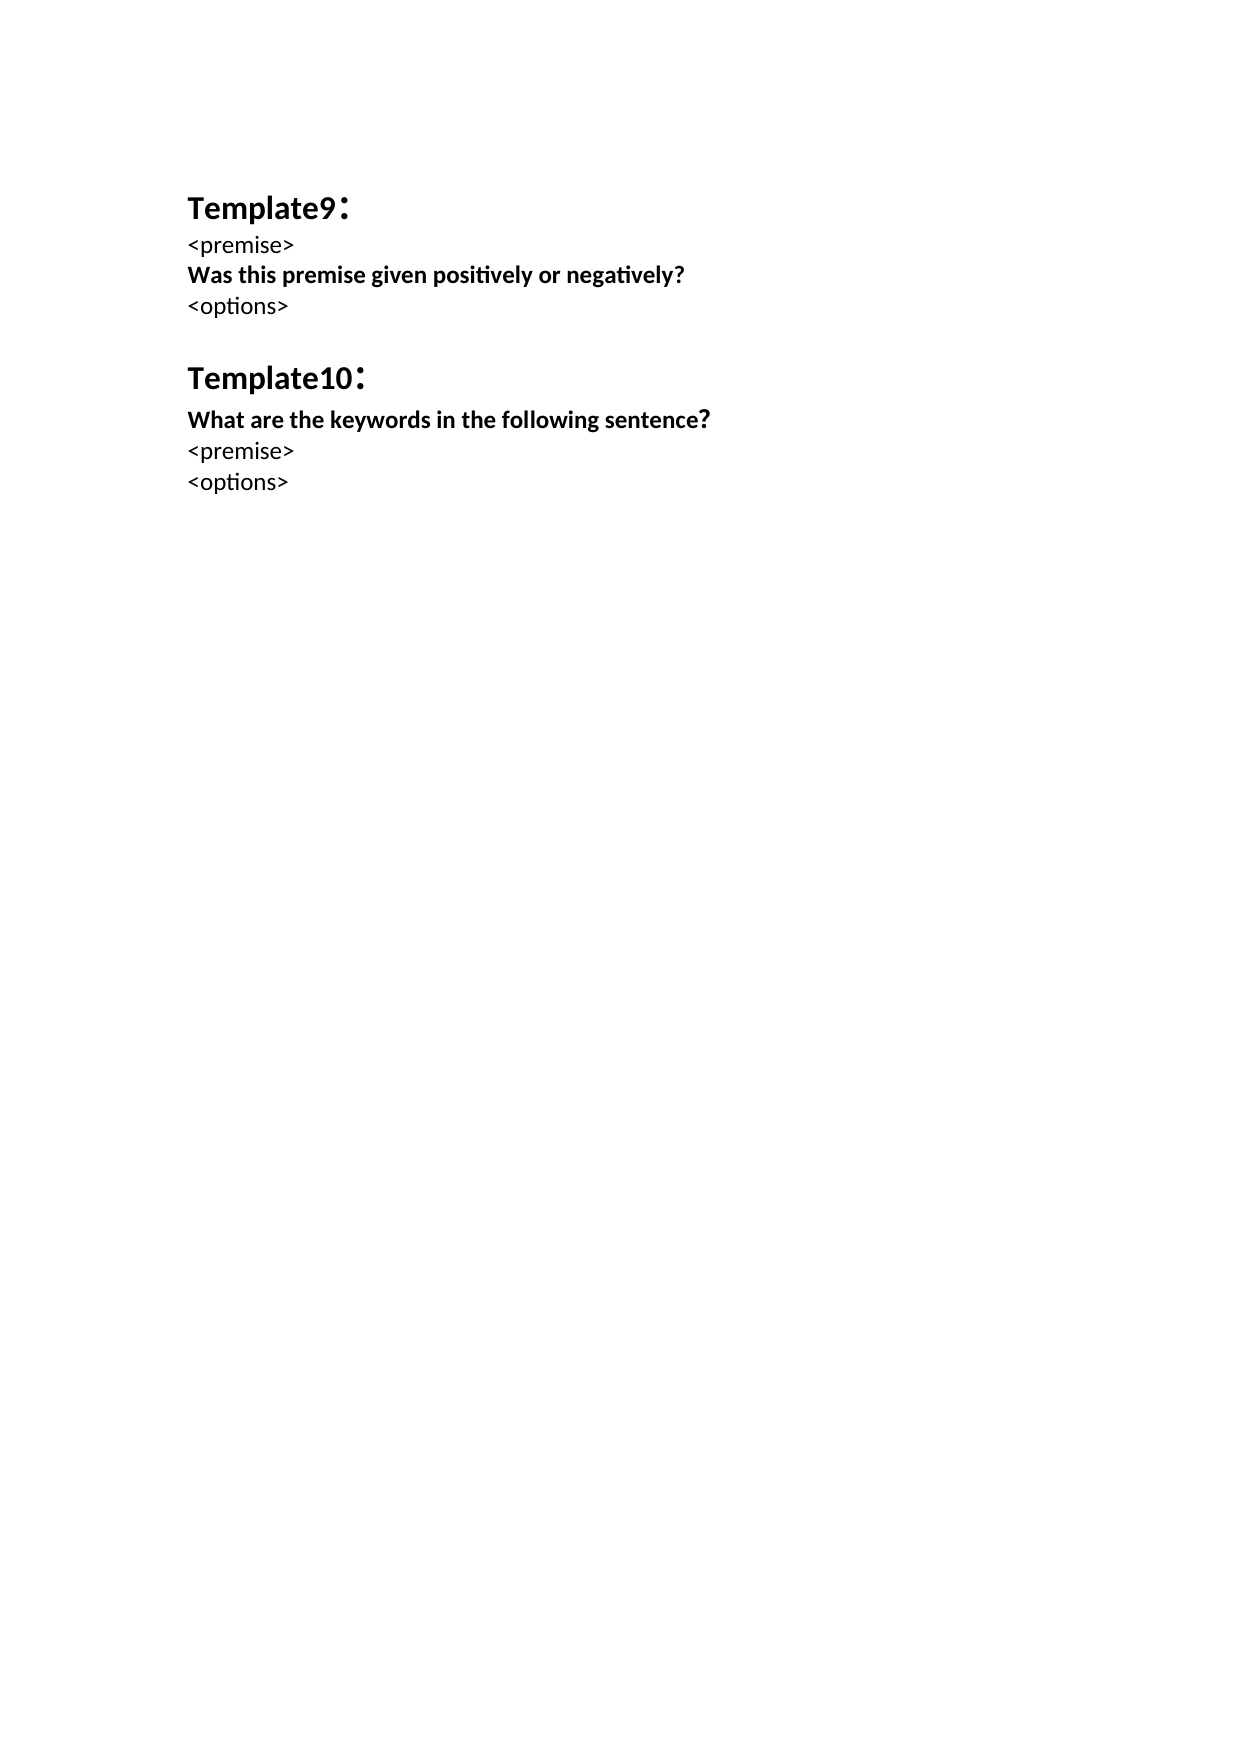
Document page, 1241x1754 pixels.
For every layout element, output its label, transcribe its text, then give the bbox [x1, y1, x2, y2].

text What are the keywords in the following sentence？ [187, 399, 1053, 435]
text Template10： [187, 351, 1053, 399]
text <premise> [187, 229, 1053, 259]
text Was this premise given positively or negatively? [187, 259, 1053, 290]
text <options> [187, 290, 1053, 320]
text Template9： [187, 181, 1053, 229]
text <options> [187, 466, 1053, 496]
text <premise> [187, 435, 1053, 466]
